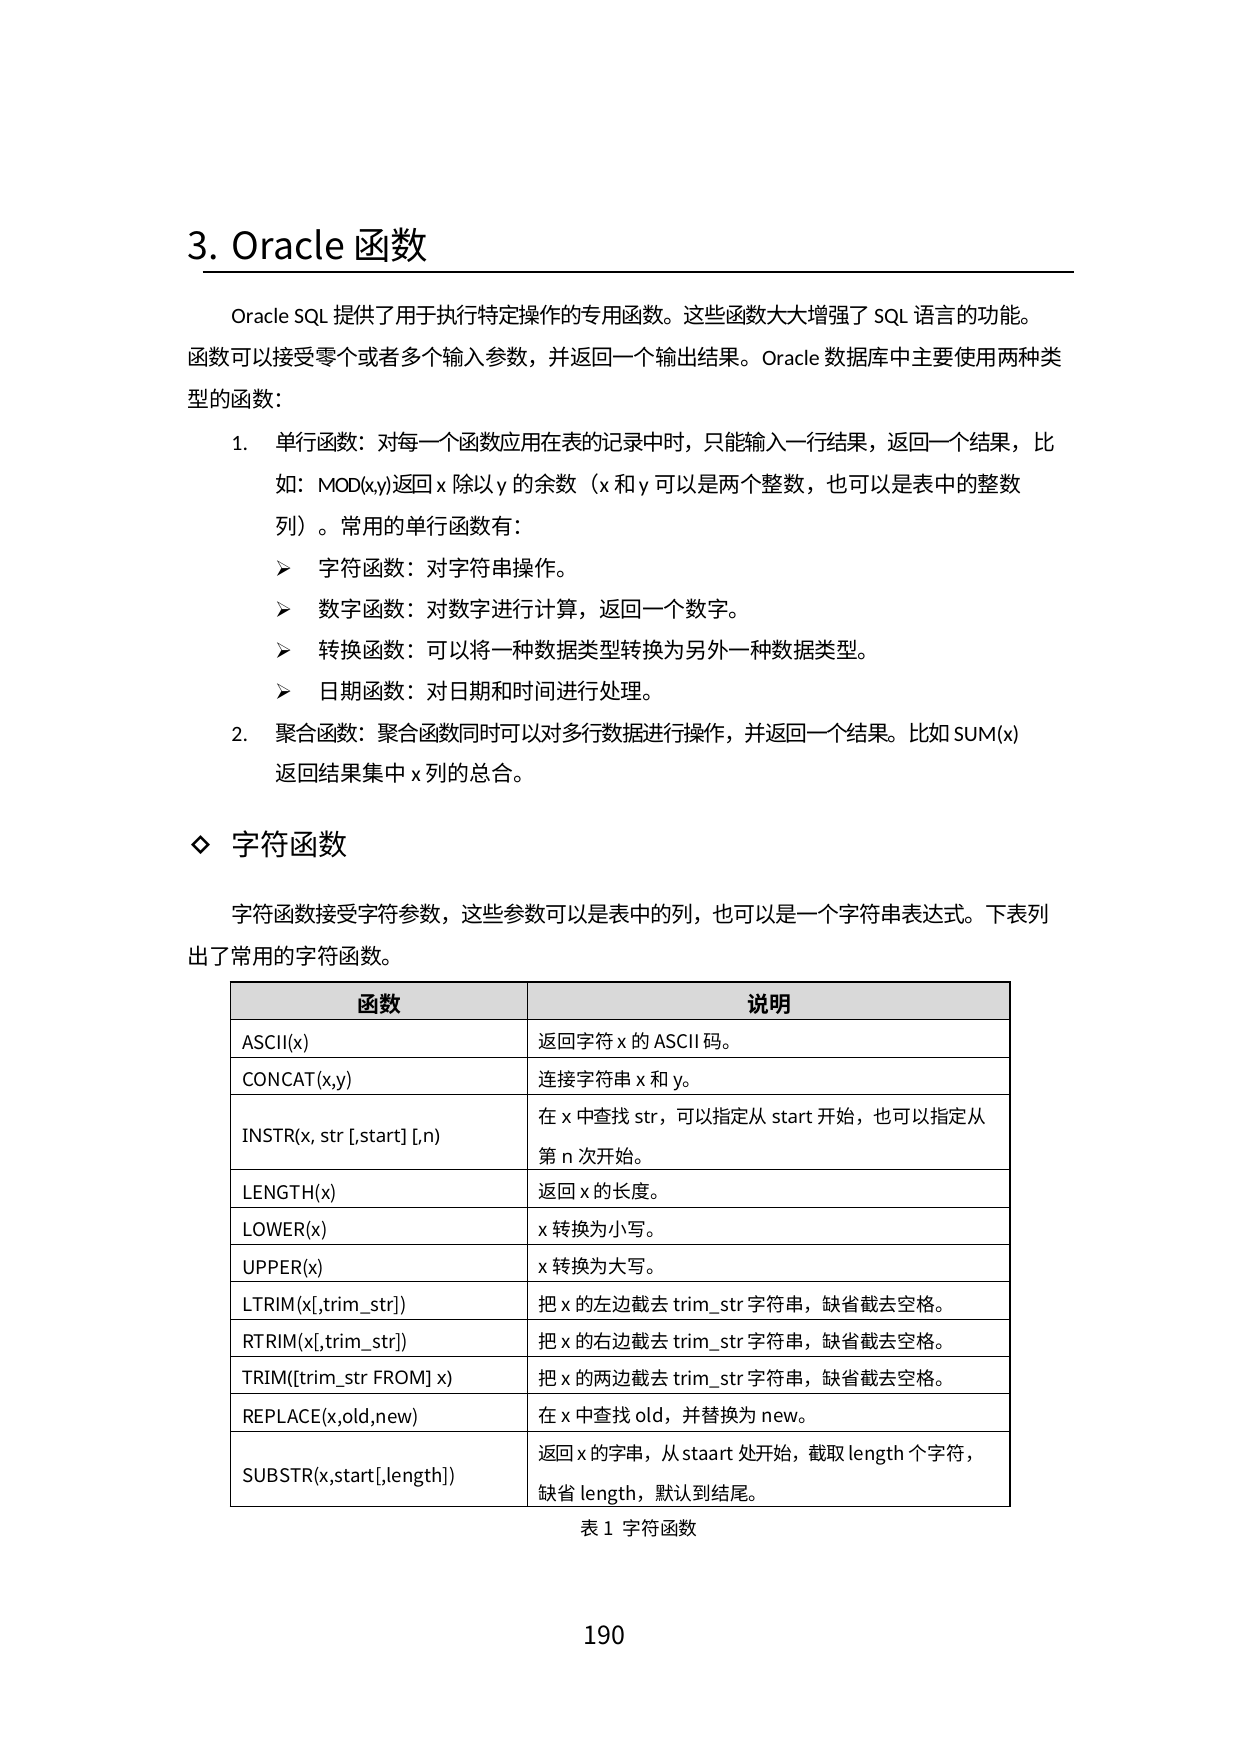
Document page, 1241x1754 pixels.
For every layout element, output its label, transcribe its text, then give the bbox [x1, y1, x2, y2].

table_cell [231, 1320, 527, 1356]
subtitle Oracle 函数 [187, 216, 1076, 270]
list 字符函数：对字符串操作。 [275, 551, 1076, 583]
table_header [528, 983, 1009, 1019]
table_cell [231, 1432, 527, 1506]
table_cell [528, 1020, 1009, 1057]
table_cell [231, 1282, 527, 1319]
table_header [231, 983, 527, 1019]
subtitle 字符函数 [187, 822, 1076, 864]
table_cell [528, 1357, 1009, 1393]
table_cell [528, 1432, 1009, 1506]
list 转换函数：可以将一种数据类型转换为另外一种数据类型。 [275, 633, 1076, 665]
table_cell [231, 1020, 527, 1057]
list 日期函数：对日期和时间进行处理。 [275, 674, 1076, 706]
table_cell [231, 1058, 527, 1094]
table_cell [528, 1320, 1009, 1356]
list 数字函数：对数字进行计算，返回一个数字。 [275, 592, 1076, 624]
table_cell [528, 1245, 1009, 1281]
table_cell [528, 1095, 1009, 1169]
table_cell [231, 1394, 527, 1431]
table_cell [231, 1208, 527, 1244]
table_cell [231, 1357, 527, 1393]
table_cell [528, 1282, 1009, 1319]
list 聚合函数：聚合函数同时可以对多行数据进行操作，并返回一个结果。比如 SUM(x) [231, 716, 1076, 747]
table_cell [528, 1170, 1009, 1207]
text 返回结果集中 x 列的总合。 [275, 756, 1076, 788]
text 表 1 字符函数 [230, 1513, 1048, 1541]
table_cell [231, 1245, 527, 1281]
text 字符函数接受字符参数，这些参数可以是表中的列，也可以是一个字符串表达式。下表列出了常用的字符函数。 [187, 897, 1053, 971]
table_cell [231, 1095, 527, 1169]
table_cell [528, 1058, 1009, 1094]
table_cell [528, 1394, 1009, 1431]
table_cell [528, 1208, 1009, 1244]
list 单行函数：对每一个函数应用在表的记录中时，只能输入一行结果，返回一个结果， 比如：MOD(x,y)返回 x 除以 y 的余数（x 和 y 可以是两个整数，也可以是表中的整数列）。常用的单行函数有： [231, 425, 1064, 541]
text Oracle SQL 提供了用于执行特定操作的专用函数。这些函数大大增强了 SQL 语言的功能。函数可以接受零个或者多个输入参数，并返回一个输出结果。Oracle 数据库中主要使用两种类型的函数： [187, 298, 1064, 414]
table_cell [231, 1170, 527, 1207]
